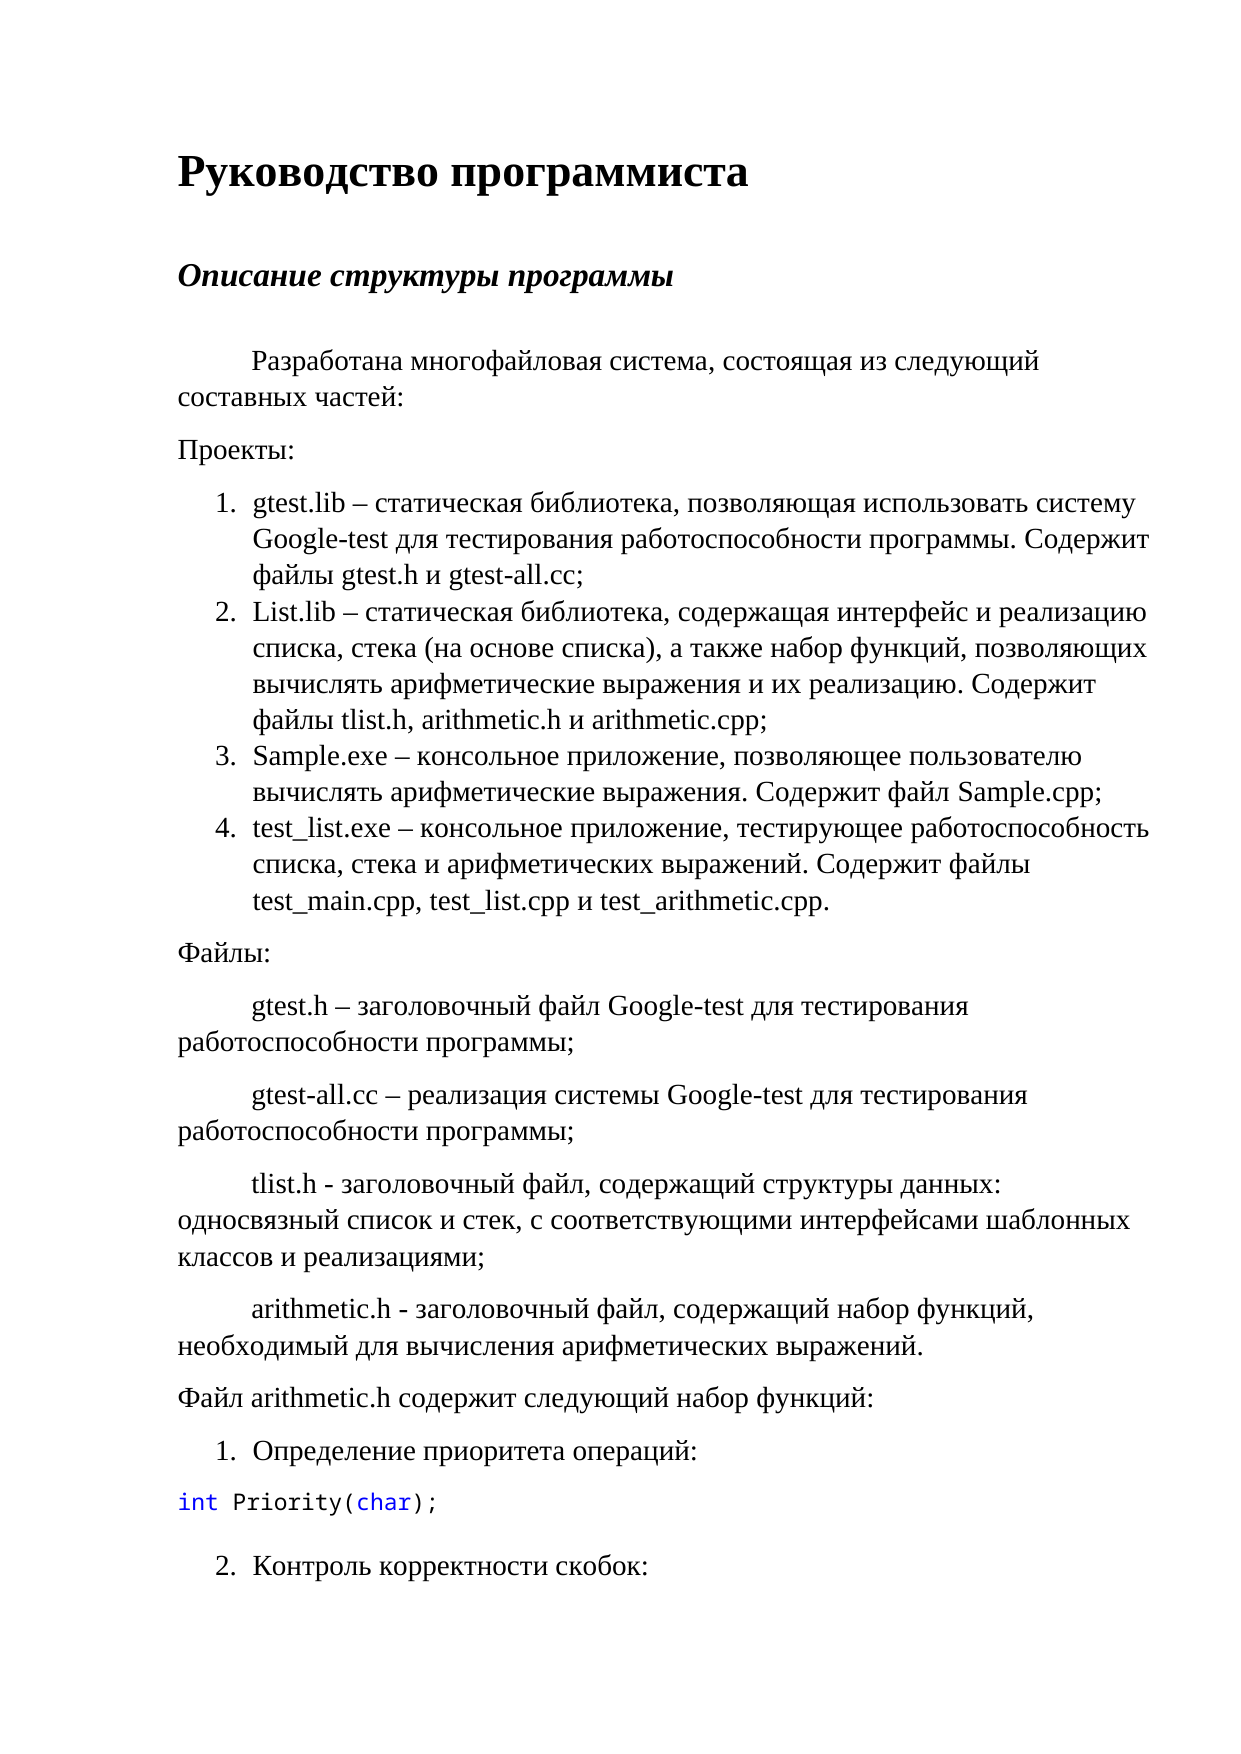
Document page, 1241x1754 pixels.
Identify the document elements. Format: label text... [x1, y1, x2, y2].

list List.lib – статическая библиотека, содержащая интерфейс и реализацию списка, стека (на основе списка), а также набор функций, позволяющих вычислять арифметические выражения и их реализацию. Содержит файлы tlist.h, arithmetic.h и arithmetic.cpp; [215, 594, 1152, 736]
list Определение приоритета операций: [215, 1433, 1152, 1467]
text gtest-all.cc – реализация системы Google-test для тестирования работоспособности программы; [177, 1077, 1152, 1147]
subtitle Руководство программиста [177, 143, 1152, 196]
text arithmetic.h - заголовочный файл, содержащий набор функций, необходимый для вычисления арифметических выражений. [177, 1291, 1152, 1361]
text tlist.h - заголовочный файл, содержащий структуры данных: односвязный список и стек, с соответствующими интерфейсами шаблонных классов и реализациями; [177, 1166, 1152, 1272]
list Контроль корректности скобок: [215, 1548, 1152, 1582]
text gtest.h – заголовочный файл Google-test для тестирования работоспособности программы; [177, 988, 1152, 1058]
text Файлы: [177, 936, 1152, 969]
text Разработана многофайловая система, состоящая из следующий составных частей: [177, 343, 1152, 413]
text Проекты: [177, 432, 1152, 466]
subtitle Описание структуры программы [177, 255, 1152, 293]
list test_list.exe – консольное приложение, тестирующее работоспособность списка, стека и арифметических выражений. Содержит файлы test_main.cpp, test_list.cpp и test_arithmetic.cpp. [215, 811, 1152, 916]
list gtest.lib – статическая библиотека, позволяющая использовать систему Google-test для тестирования работоспособности программы. Содержит файлы gtest.h и gtest-all.cc; [215, 485, 1152, 591]
text Файл arithmetic.h содержит следующий набор функций: [177, 1380, 1152, 1414]
list Sample.exe – консольное приложение, позволяющее пользователю вычислять арифметические выражения. Содержит файл Sample.cpp; [215, 738, 1152, 808]
text int Priority(char); [177, 1486, 1152, 1517]
